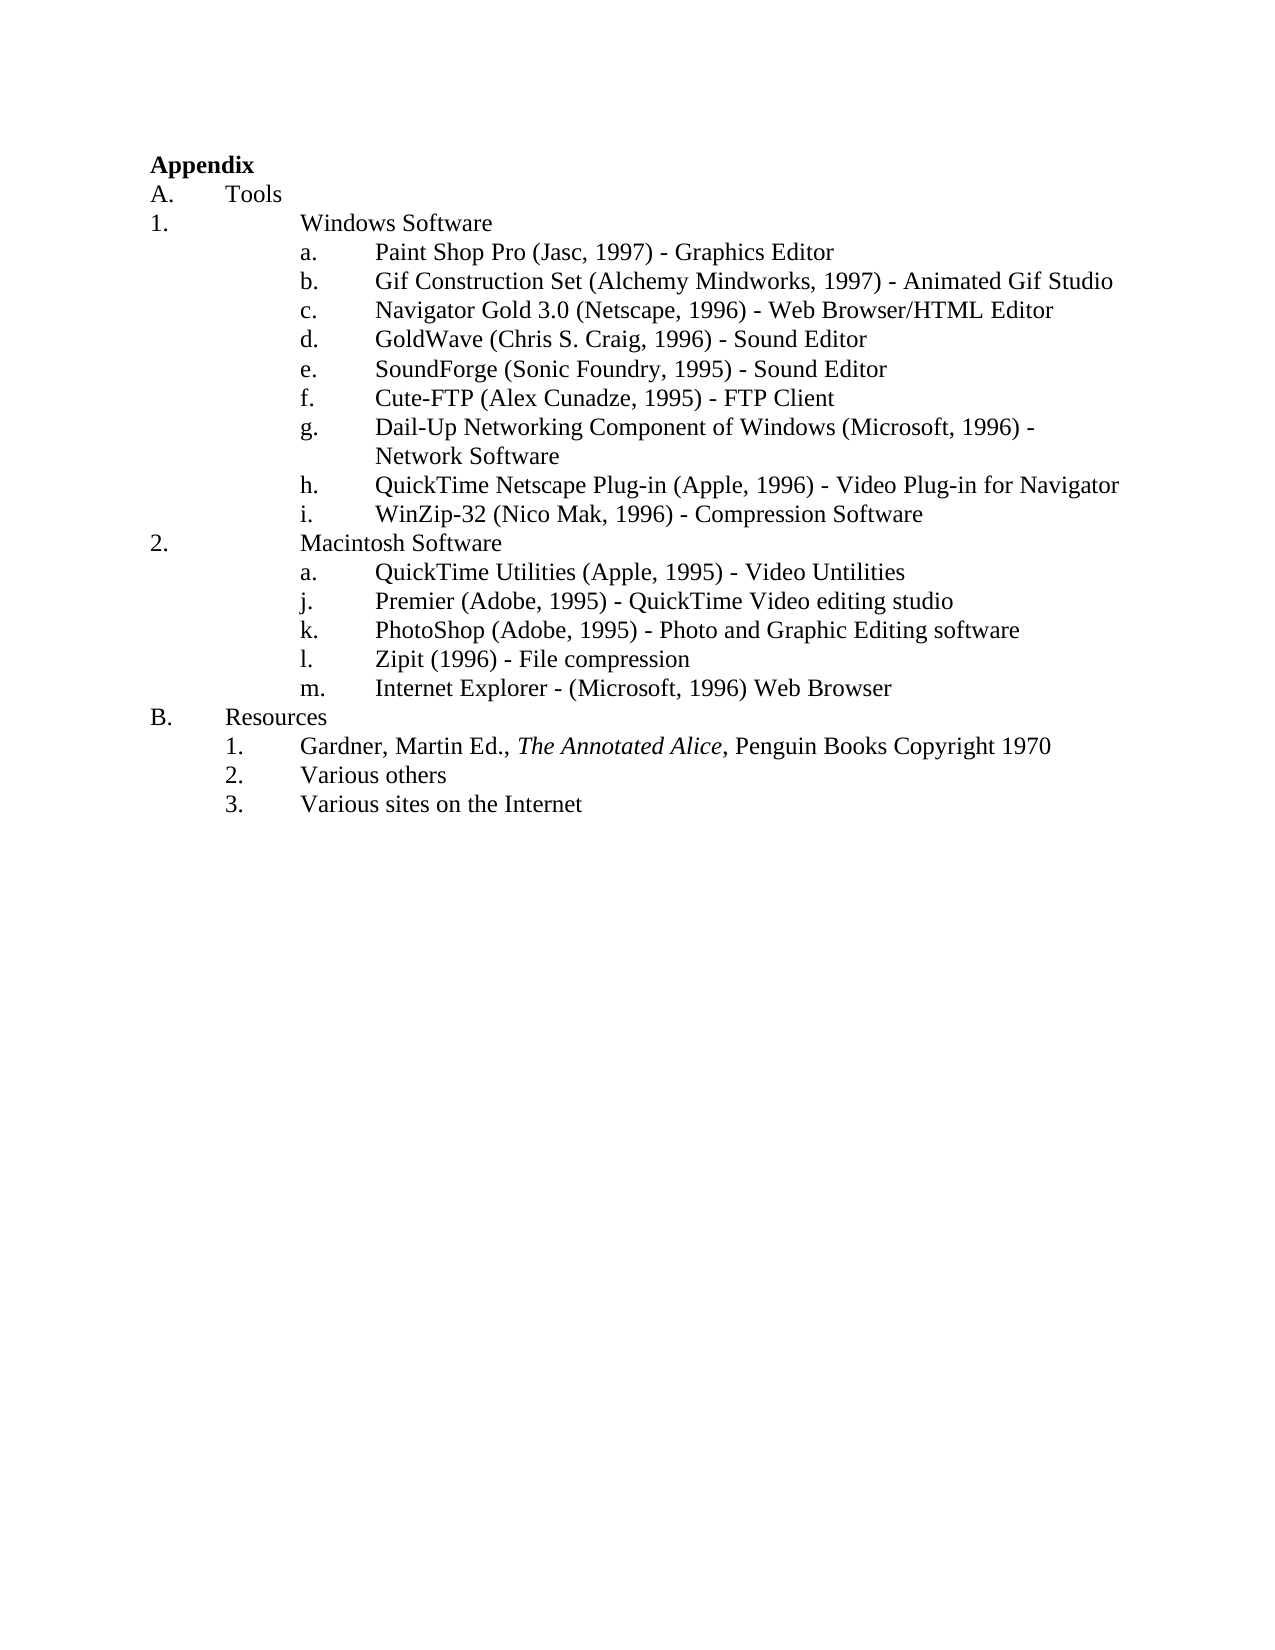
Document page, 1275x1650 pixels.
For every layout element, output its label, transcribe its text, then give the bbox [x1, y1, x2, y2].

text Paint Shop Pro (Jasc, 1997) - Graphics Editor [300, 237, 1125, 266]
text Premier (Adobe, 1995) - QuickTime Video editing studio [300, 586, 1125, 615]
text Various others [225, 760, 1125, 789]
text Internet Explorer - (Microsoft, 1996) Web Browser [300, 673, 1125, 702]
text Navigator Gold 3.0 (Netscape, 1996) - Web Browser/HTML Editor [300, 295, 1125, 324]
text Tools [150, 179, 1125, 208]
text GoldWave (Chris S. Craig, 1996) - Sound Editor [300, 324, 1125, 353]
text Resources [150, 702, 1125, 731]
text Zipit (1996) - File compression [300, 644, 1125, 673]
text Appendix [150, 150, 1125, 179]
text PhotoShop (Adobe, 1995) - Photo and Graphic Editing software [300, 615, 1125, 644]
text Gif Construction Set (Alchemy Mindworks, 1997) - Animated Gif Studio [300, 266, 1125, 295]
text QuickTime Netscape Plug-in (Apple, 1996) - Video Plug-in for Navigator [300, 470, 1125, 499]
text WinZip-32 (Nico Mak, 1996) - Compression Software [300, 499, 1125, 528]
list Windows Software [150, 208, 1125, 237]
text Dail-Up Networking Component of Windows (Microsoft, 1996) - Network Software [300, 412, 1125, 470]
list Macintosh Software [150, 528, 1125, 557]
text Gardner, Martin Ed., The Annotated Alice, Penguin Books Copyright 1970 [225, 731, 1125, 760]
list a. QuickTime Utilities (Apple, 1995) - Video Untilities [300, 557, 1125, 586]
text Various sites on the Internet [225, 789, 1125, 818]
text Cute-FTP (Alex Cunadze, 1995) - FTP Client [300, 382, 1125, 412]
text SoundForge (Sonic Foundry, 1995) - Sound Editor [300, 353, 1125, 382]
